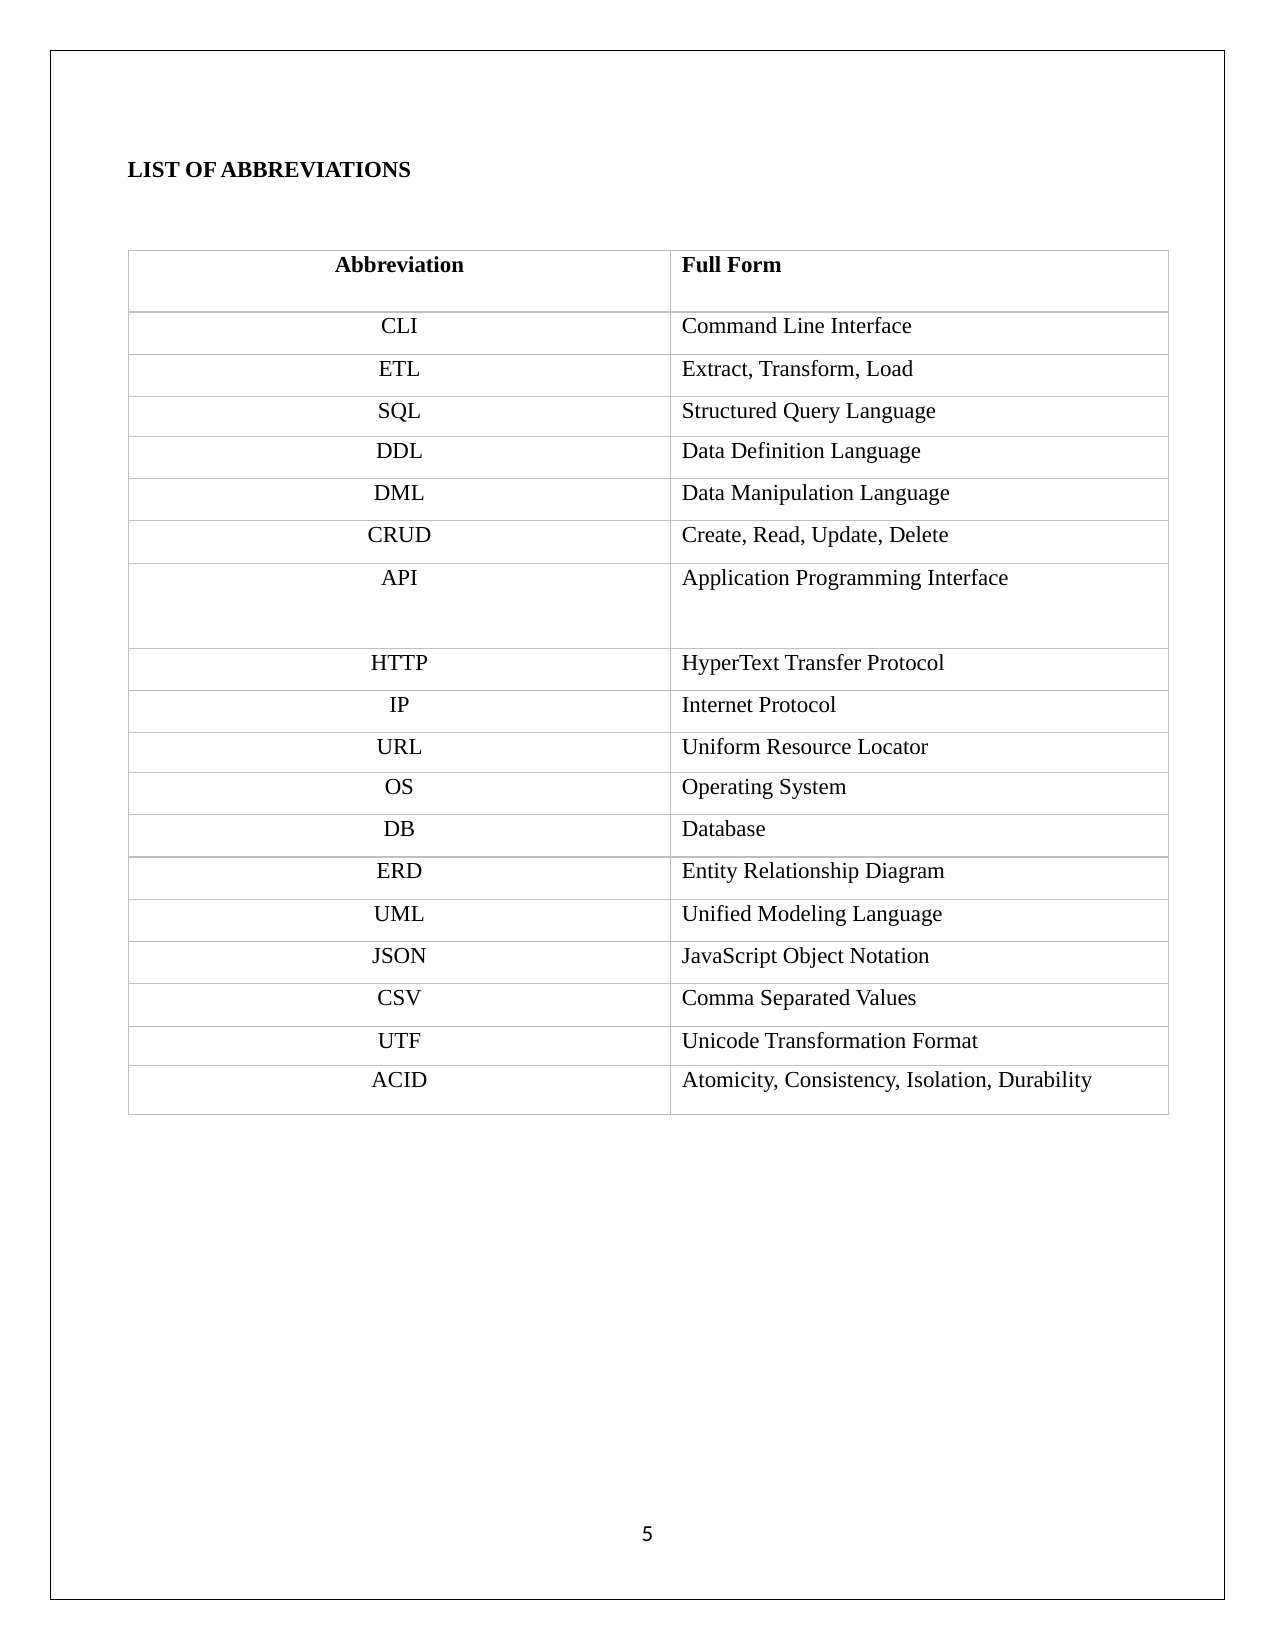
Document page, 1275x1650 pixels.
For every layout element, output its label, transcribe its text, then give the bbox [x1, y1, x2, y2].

table_cell UTF [129, 1027, 670, 1065]
table_cell Data Definition Language [671, 437, 1168, 478]
table_cell DDL [129, 437, 670, 478]
table_cell Unified Modeling Language [671, 900, 1168, 941]
table_cell CLI [129, 313, 670, 354]
table_cell Create, Read, Update, Delete [671, 521, 1168, 563]
table_header Abbreviation [129, 251, 670, 311]
table_cell Command Line Interface [671, 313, 1168, 354]
table_cell Database [671, 815, 1168, 856]
table_cell CSV [129, 984, 670, 1026]
table_cell ERD [129, 858, 670, 899]
table_cell DML [129, 479, 670, 520]
table_cell Data Manipulation Language [671, 479, 1168, 520]
table_cell URL [129, 733, 670, 772]
table_cell Application Programming Interface [671, 564, 1168, 647]
table_cell JavaScript Object Notation [671, 942, 1168, 983]
table_cell IP [129, 691, 670, 732]
table_cell Comma Separated Values [671, 984, 1168, 1026]
table_cell Operating System [671, 773, 1168, 814]
text LIST OF ABBREVIATIONS [127, 156, 1167, 183]
table_cell HyperText Transfer Protocol [671, 649, 1168, 690]
table_cell ETL [129, 355, 670, 396]
table_cell SQL [129, 397, 670, 436]
table_cell API [129, 564, 670, 647]
table_cell Atomicity, Consistency, Isolation, Durability [671, 1066, 1168, 1114]
table_cell UML [129, 900, 670, 941]
table_header Full Form [671, 251, 1168, 311]
table_cell CRUD [129, 521, 670, 563]
table_cell Entity Relationship Diagram [671, 858, 1168, 899]
table_cell Internet Protocol [671, 691, 1168, 732]
table_cell DB [129, 815, 670, 856]
table_cell Structured Query Language [671, 397, 1168, 436]
table_cell ACID [129, 1066, 670, 1114]
table_cell HTTP [129, 649, 670, 690]
table_cell OS [129, 773, 670, 814]
table_cell JSON [129, 942, 670, 983]
table_cell Unicode Transformation Format [671, 1027, 1168, 1065]
table_cell Extract, Transform, Load [671, 355, 1168, 396]
table_cell Uniform Resource Locator [671, 733, 1168, 772]
